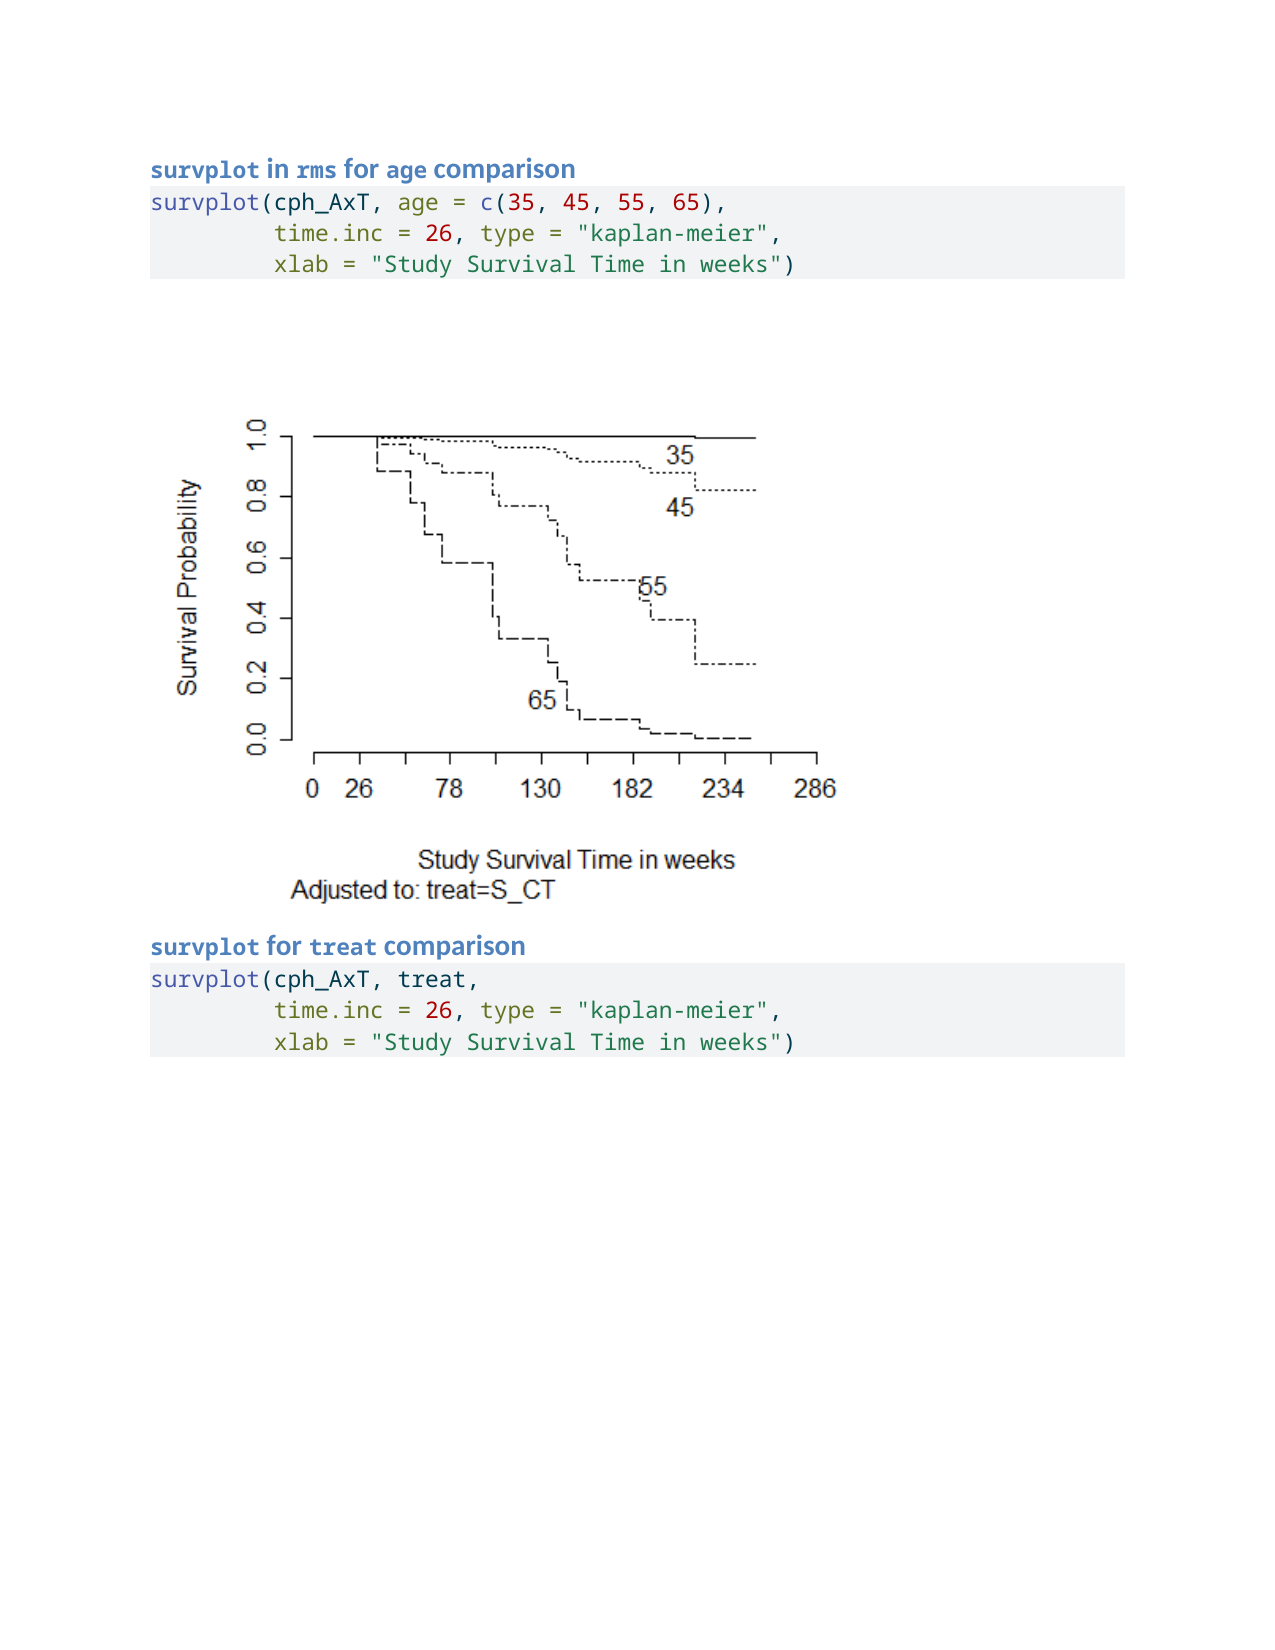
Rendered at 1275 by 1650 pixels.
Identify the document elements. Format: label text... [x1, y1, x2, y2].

subtitle survplot for treat comparison [150, 927, 1125, 963]
text survplot(cph_AxT, treat, time.inc = 26, type = "kaplan-meier", xlab = "Study Survival Time in weeks") [480, 963, 1125, 1057]
text survplot(cph_AxT, age = c(35, 45, 55, 65), time.inc = 26, type = "kaplan-meier", xlab = "Study Survival Time in weeks") [727, 186, 1125, 279]
subtitle survplot in rms for age comparison [150, 150, 1125, 186]
picture [168, 300, 927, 907]
